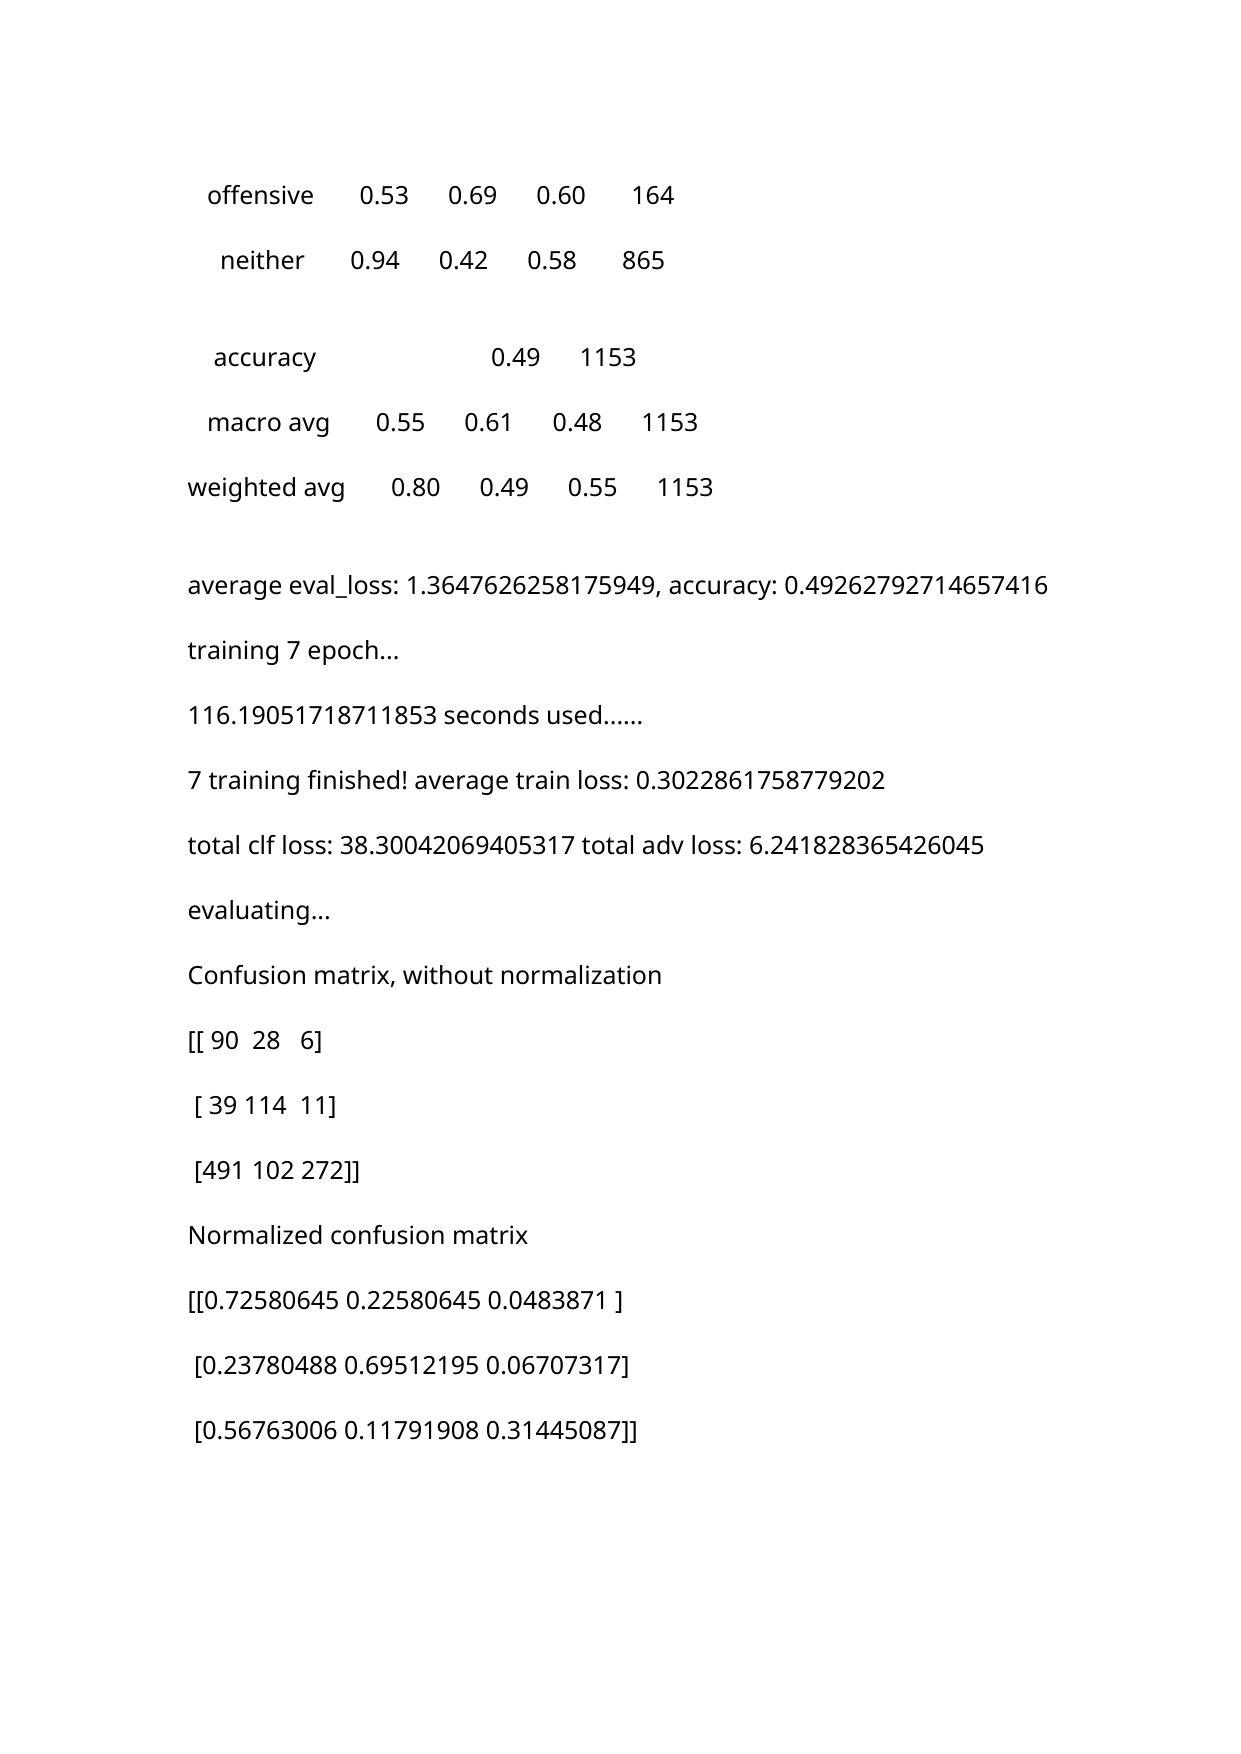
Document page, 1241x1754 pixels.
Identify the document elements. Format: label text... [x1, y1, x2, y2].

text [[0.72580645 0.22580645 0.0483871 ] [187, 1267, 1053, 1332]
text weighted avg 0.80 0.49 0.55 1153 [187, 454, 1053, 519]
text [[ 90 28 6] [187, 1007, 1053, 1072]
text offensive 0.53 0.69 0.60 164 [187, 162, 1053, 227]
text macro avg 0.55 0.61 0.48 1153 [187, 389, 1053, 454]
text [0.23780488 0.69512195 0.06707317] [187, 1332, 1053, 1397]
text total clf loss: 38.30042069405317 total adv loss: 6.241828365426045 [187, 812, 1053, 877]
text evaluating... [187, 877, 1053, 942]
text [0.56763006 0.11791908 0.31445087]] [187, 1397, 1053, 1462]
text average eval_loss: 1.3647626258175949, accuracy: 0.49262792714657416 [187, 552, 1053, 617]
text [491 102 272]] [187, 1137, 1053, 1202]
text training 7 epoch... [187, 617, 1053, 682]
text Normalized confusion matrix [187, 1202, 1053, 1267]
text 7 training finished! average train loss: 0.3022861758779202 [187, 747, 1053, 812]
text accuracy 0.49 1153 [187, 324, 1053, 389]
text neither 0.94 0.42 0.58 865 [187, 227, 1053, 292]
text 116.19051718711853 seconds used...... [187, 682, 1053, 747]
text [ 39 114 11] [187, 1072, 1053, 1137]
text Confusion matrix, without normalization [187, 942, 1053, 1007]
